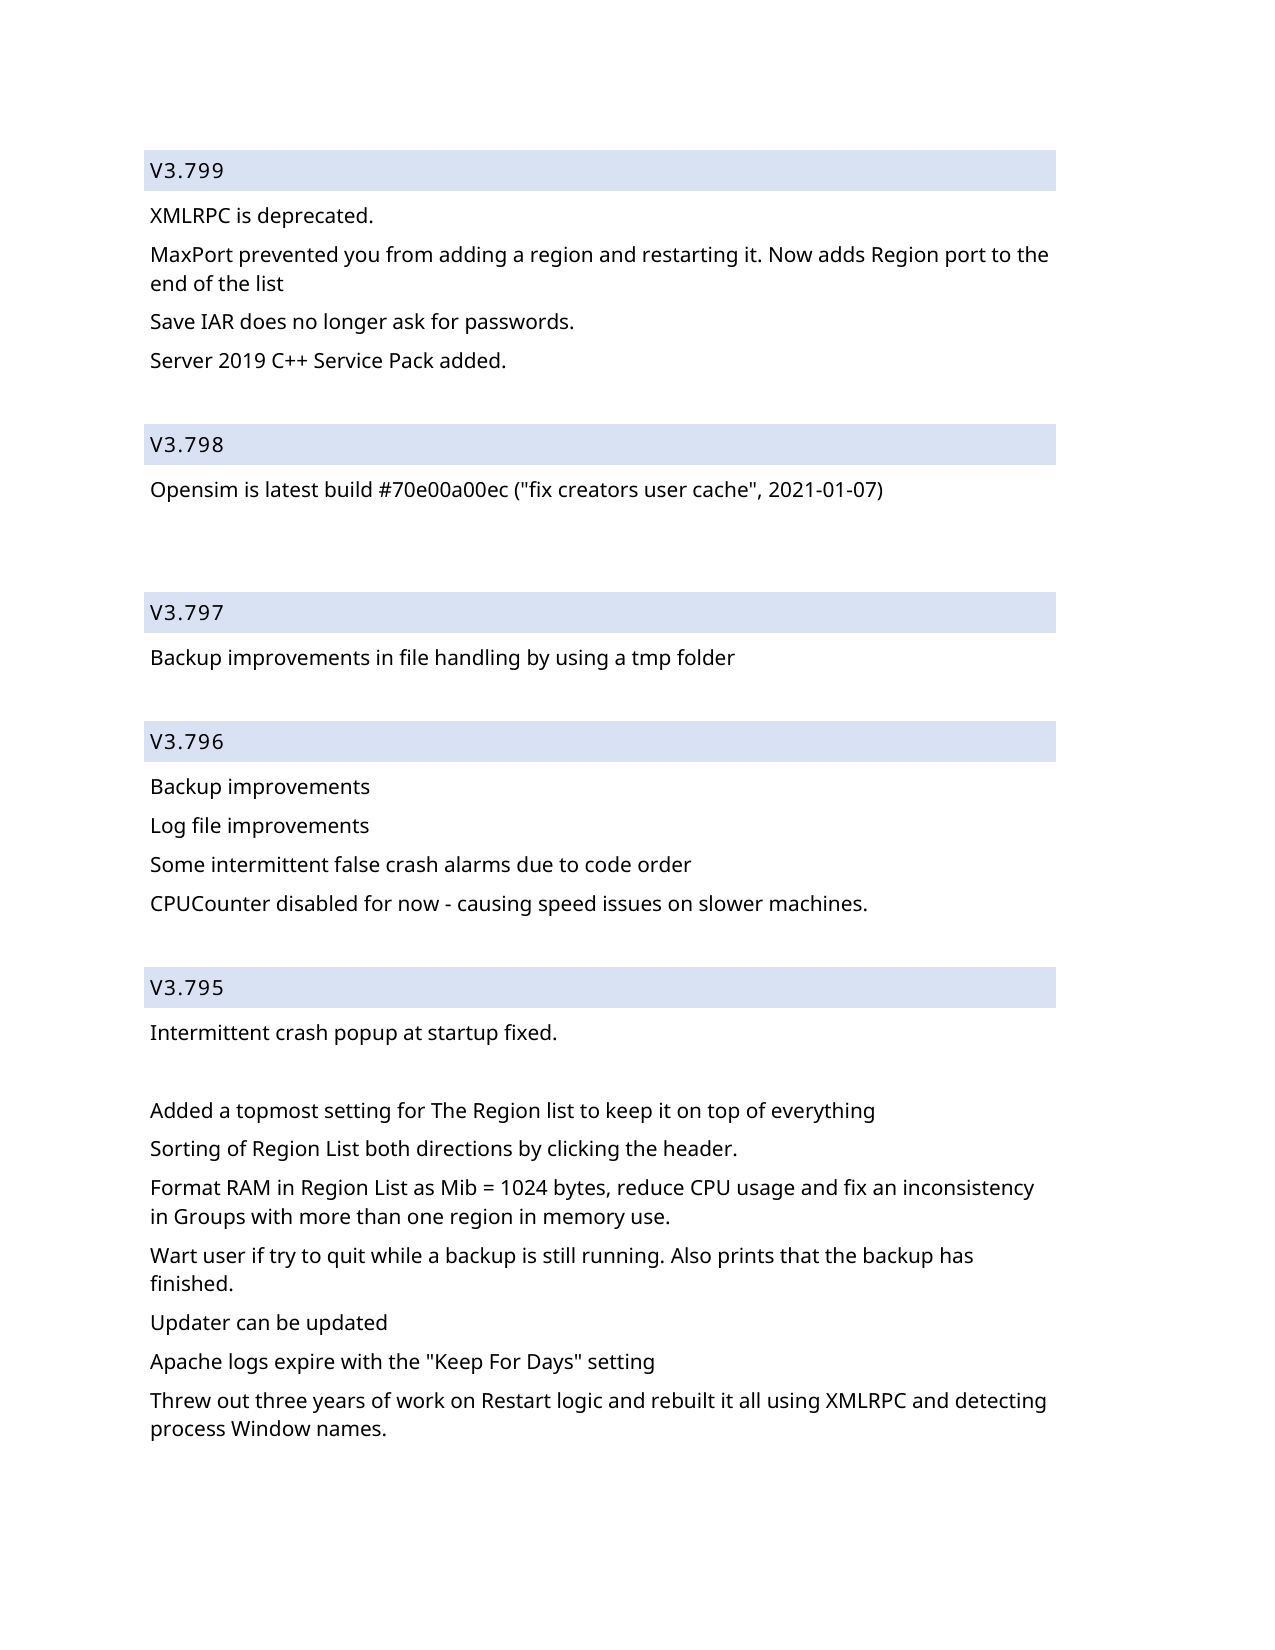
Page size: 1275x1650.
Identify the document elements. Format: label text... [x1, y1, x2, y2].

text Log file improvements [150, 811, 1050, 840]
text Some intermittent false crash alarms due to code order [150, 850, 1050, 878]
text Opensim is latest build #70e00a00ec ("fix creators user cache", 2021-01-07) [150, 475, 1050, 504]
text XMLRPC is deprecated. [150, 201, 1050, 230]
text Backup improvements [150, 772, 1050, 801]
text CPUCounter disabled for now - causing speed issues on slower machines. [150, 889, 1050, 917]
text Apache logs expire with the "Keep For Days" setting [150, 1347, 1050, 1375]
text Format RAM in Region List as Mib = 1024 bytes, reduce CPU usage and fix an inconsistency in Groups with more than one region in memory use. [150, 1173, 1050, 1230]
subtitle V3.798 [150, 430, 1050, 459]
text Sorting of Region List both directions by clicking the header. [150, 1134, 1050, 1163]
text Updater can be updated [150, 1308, 1050, 1336]
subtitle V3.797 [150, 598, 1050, 627]
text Backup improvements in file handling by using a tmp folder [150, 643, 1050, 672]
text Added a topmost setting for The Region list to keep it on top of everything [150, 1096, 1050, 1124]
text MaxPort prevented you from adding a region and restarting it. Now adds Region port to the end of the list [150, 240, 1050, 297]
text Wart user if try to quit while a backup is still running. Also prints that the backup has finished. [150, 1241, 1050, 1298]
subtitle V3.799 [150, 156, 1050, 185]
subtitle V3.796 [150, 727, 1050, 756]
text Threw out three years of work on Restart logic and rebuilt it all using XMLRPC and detecting process Window names. [150, 1386, 1050, 1443]
subtitle V3.795 [150, 973, 1050, 1001]
text Intermittent crash popup at startup fixed. [150, 1018, 1050, 1046]
text Save IAR does no longer ask for passwords. [150, 307, 1050, 336]
text Server 2019 C++ Service Pack added. [150, 346, 1050, 375]
